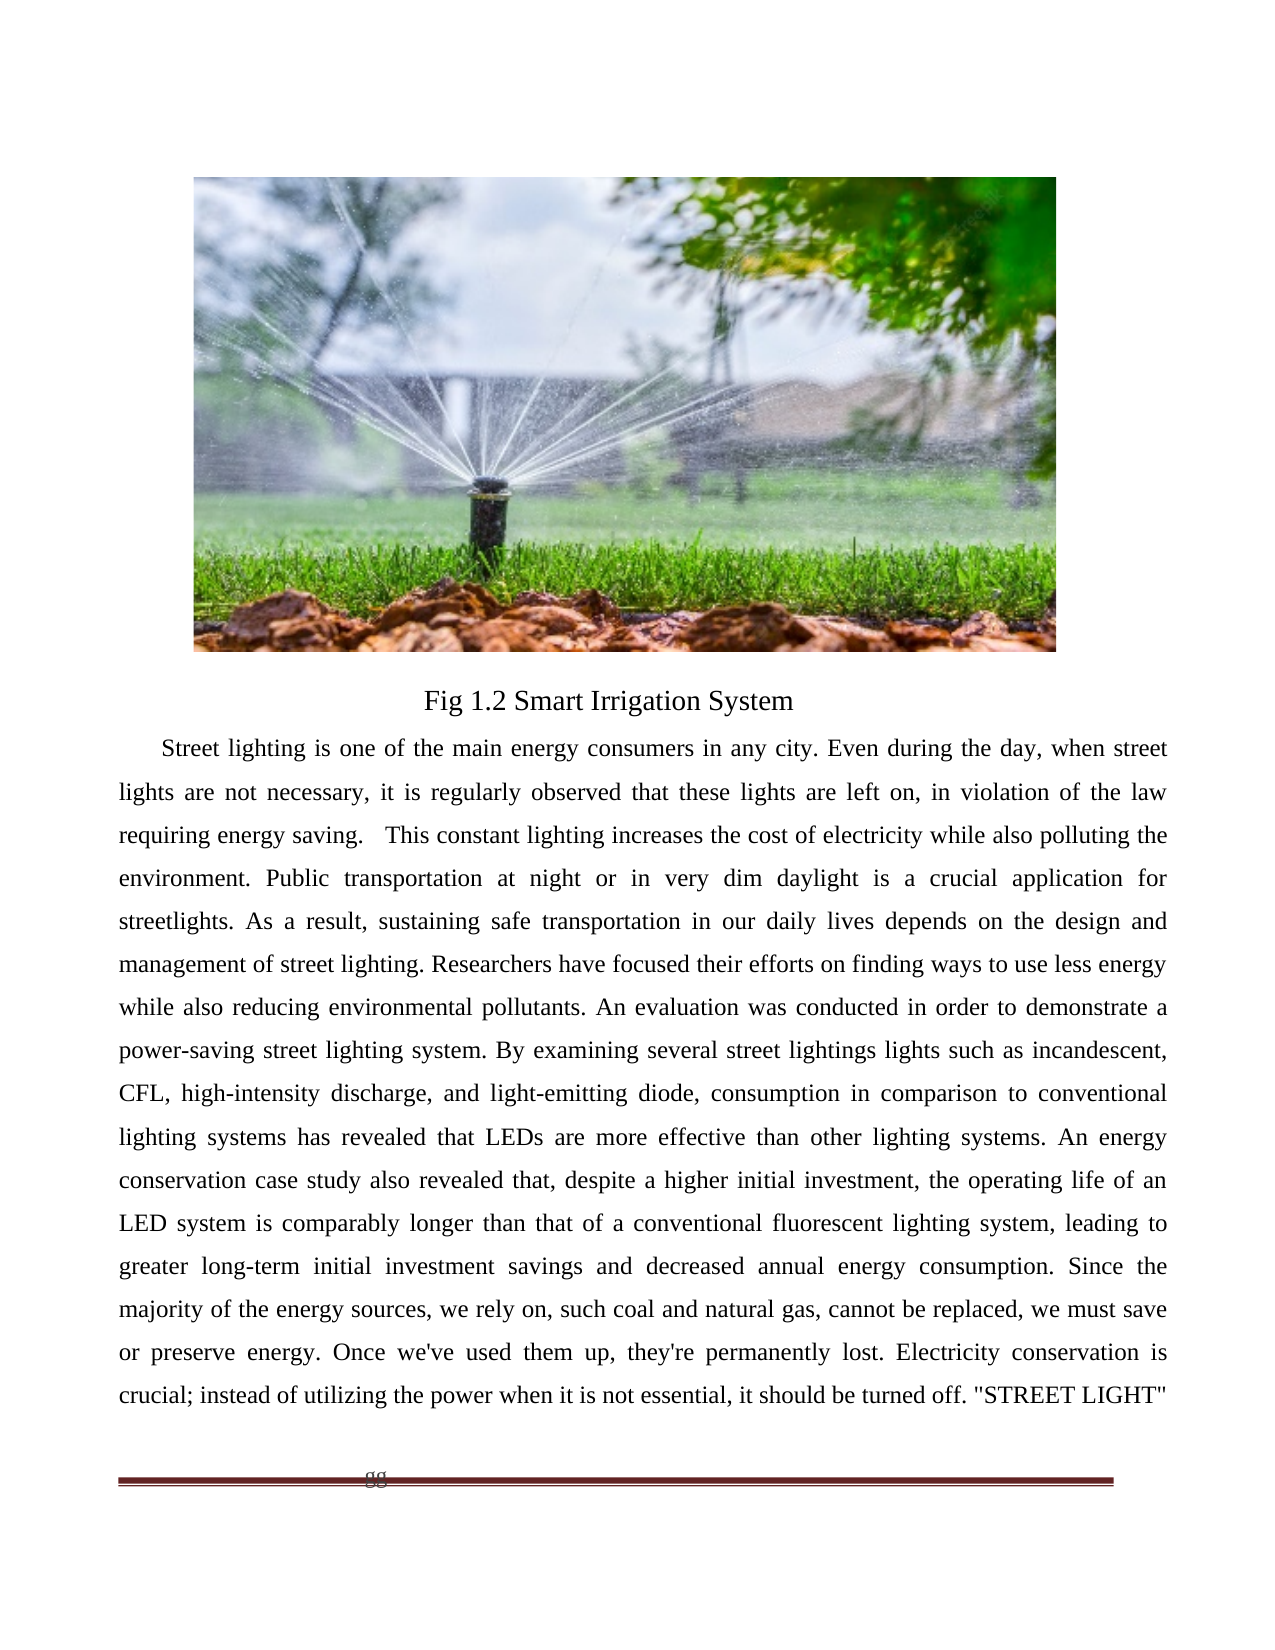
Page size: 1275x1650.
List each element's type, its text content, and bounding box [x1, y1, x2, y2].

text Fig 1.2 Smart Irrigation System [118, 683, 1168, 717]
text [118, 733, 1168, 1409]
picture [193, 177, 1057, 652]
